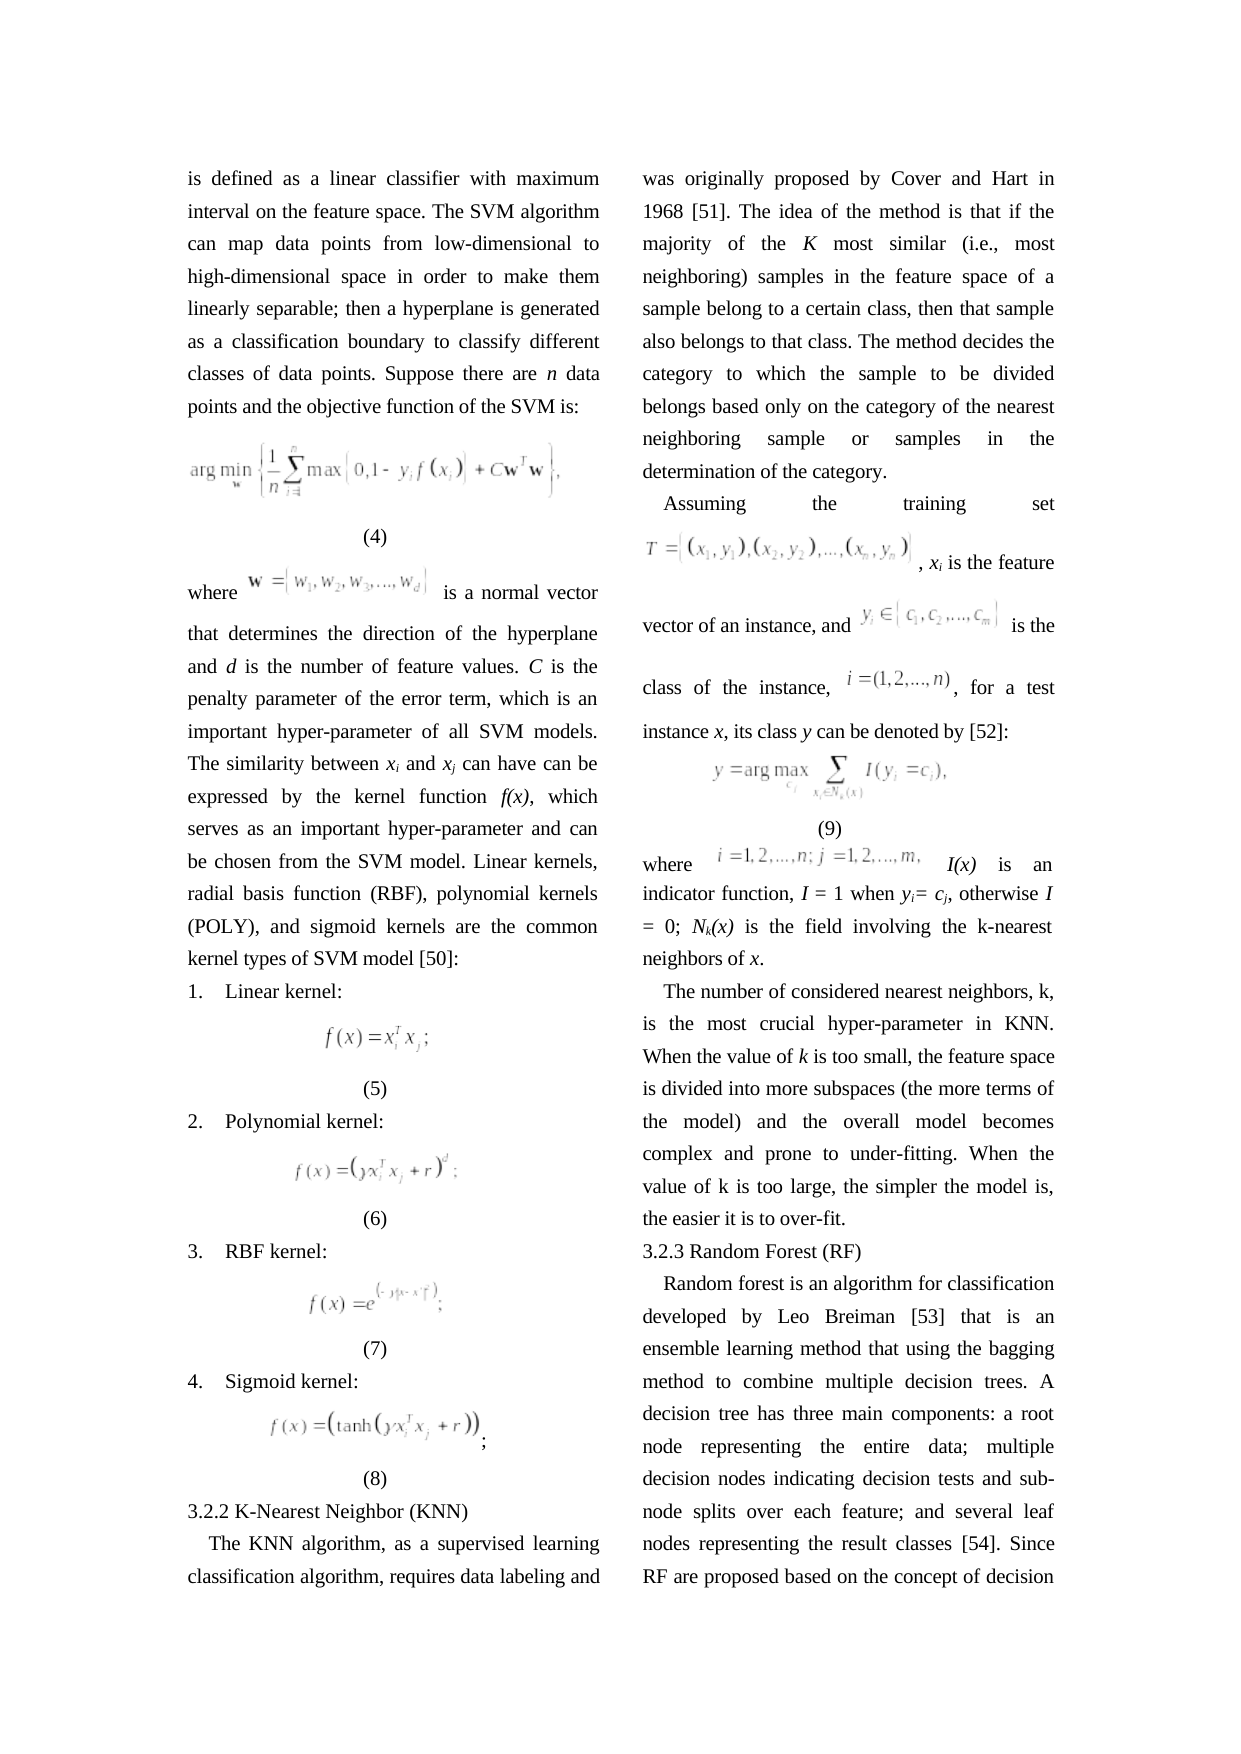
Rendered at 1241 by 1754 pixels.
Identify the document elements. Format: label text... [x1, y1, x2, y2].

text 3.2.3 Random Forest (RF) [642, 1234, 1053, 1267]
text Assuming the training set , xi is the feature vector of an instance, and is the class of the instance, , for a test instance x, its class y can be denoted by [52]: [642, 487, 1055, 747]
list Polynomial kernel: [187, 1104, 598, 1137]
text The KNN algorithm, as a supervised learning classification algorithm, requires data labeling and was originally proposed by Cover and Hart in 1968 [51]. The idea of the method is that if the majority of the K most similar (i.e., most neighboring) samples in the feature space of a sample belong to a certain class, then that sample also belongs to that class. The method decides the category to which the sample to be divided belongs based only on the category of the nearest neighboring sample or samples in the determination of the category. [642, 162, 1055, 487]
text The number of considered nearest neighbors, k, is the most crucial hyper-parameter in KNN. When the value of k is too small, the feature space is divided into more subspaces (the more terms of the model) and the overall model becomes complex and prone to under-fitting. When the value of k is too large, the simpler the model is, the easier it is to over-fit. [642, 974, 1055, 1234]
text (9) [642, 747, 1053, 844]
list Sigmoid kernel: [187, 1364, 598, 1397]
text (6) [187, 1137, 598, 1234]
text where I(x) is an indicator function, I = 1 when yi= cj, otherwise I = 0; Nk(x) is the field involving the k-nearest neighbors of x. [642, 844, 1053, 974]
text ; (8) [187, 1397, 598, 1494]
list RBF kernel: [187, 1234, 598, 1267]
text where is a normal vector that determines the direction of the hyperplane and d is the number of feature values. C is the penalty parameter of the error term, which is an important hyper-parameter of all SVM models. The similarity between xi and xj can have can be expressed by the kernel function f(x), which serves as an important hyper-parameter and can be chosen from the SVM model. Linear kernels, radial basis function (RBF), polynomial kernels (POLY), and sigmoid kernels are the common kernel types of SVM model [50]: [187, 552, 598, 974]
list Linear kernel: [187, 974, 598, 1007]
text (7) [187, 1267, 598, 1364]
text (4) [187, 422, 598, 552]
text (5) [187, 1007, 598, 1104]
text 3.2.2 K-Nearest Neighbor (KNN) [187, 1494, 598, 1527]
